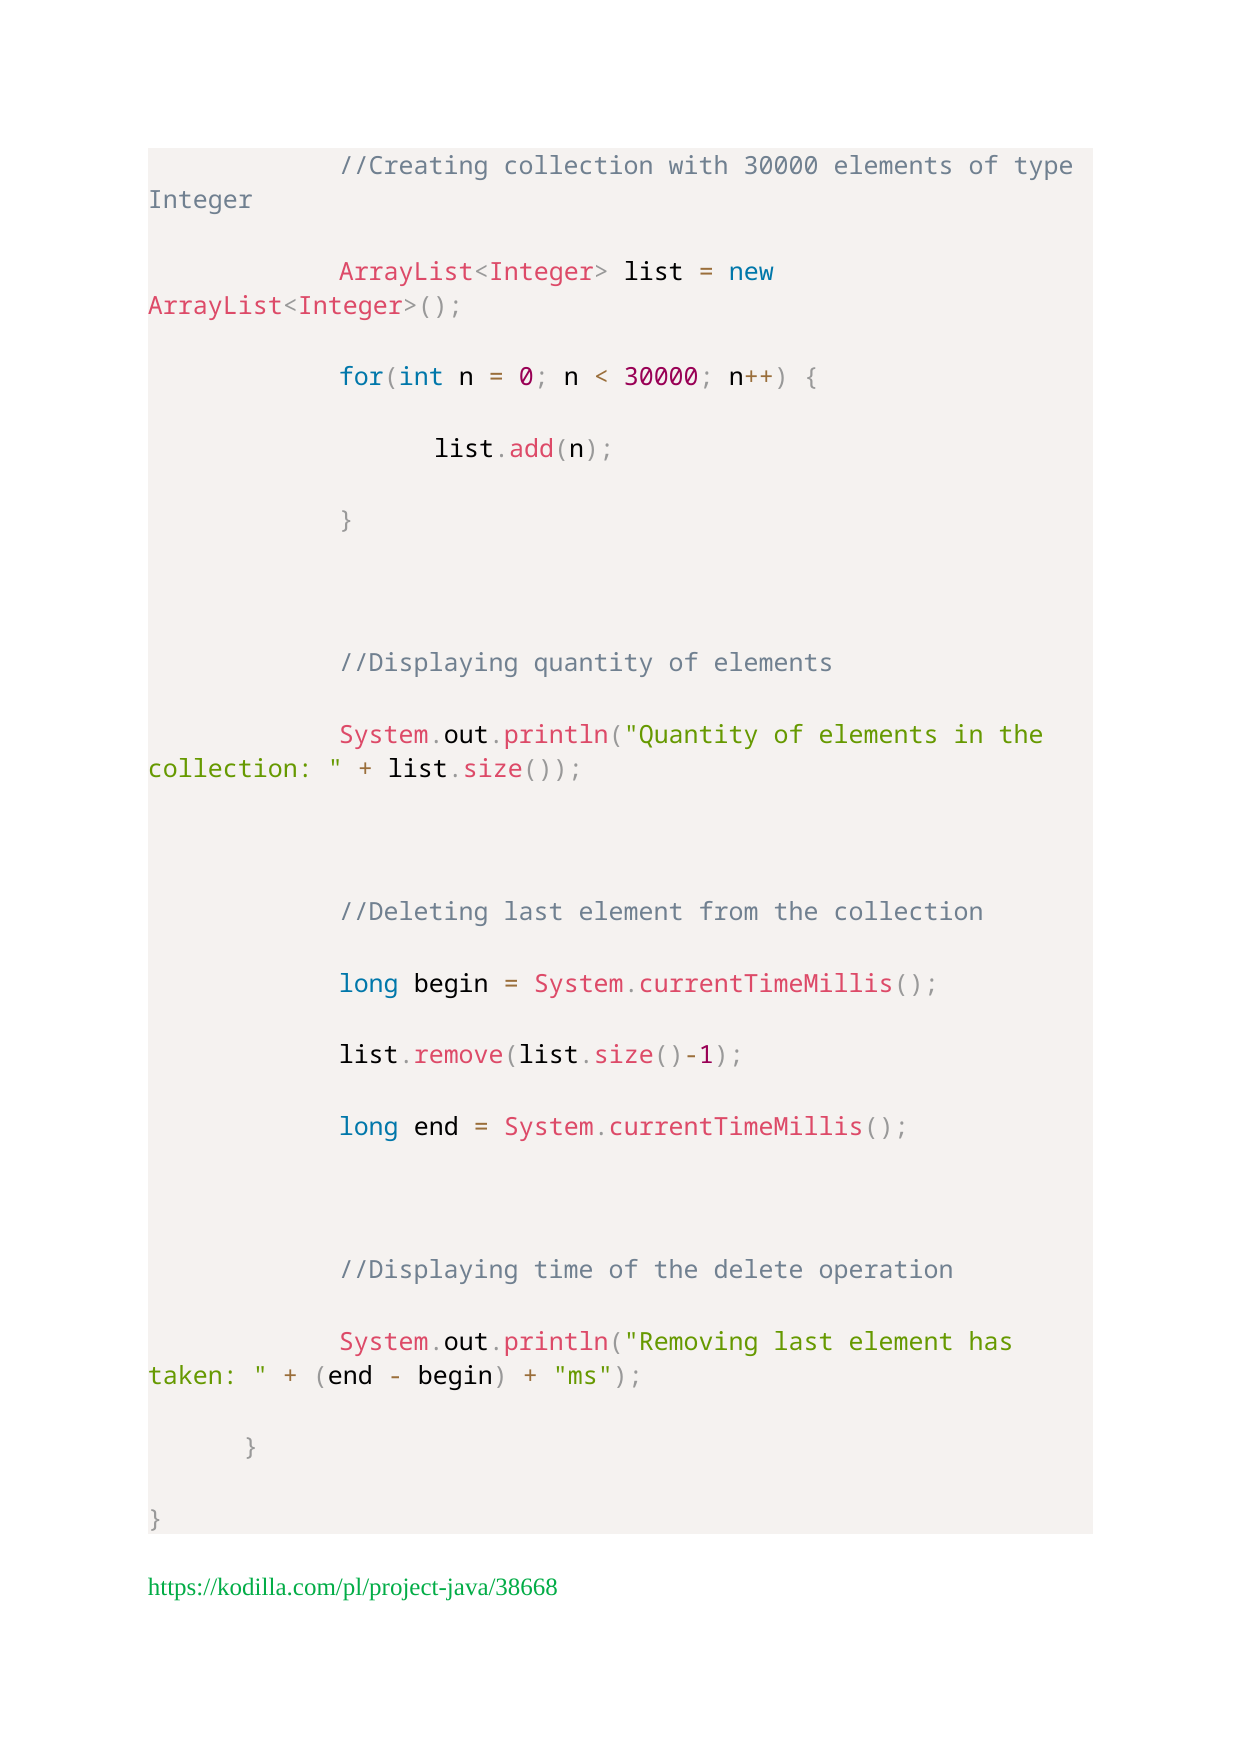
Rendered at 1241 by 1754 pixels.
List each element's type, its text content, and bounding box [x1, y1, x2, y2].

text //Deleting last element from the collection [148, 894, 1093, 928]
text System.out.println("Removing last element has taken: " + (end - begin) + "ms"); [148, 1323, 1093, 1391]
text long end = System.currentTimeMillis(); [148, 1108, 1093, 1143]
text //Displaying quantity of elements [148, 645, 1093, 679]
text } [148, 1500, 1093, 1534]
text long begin = System.currentTimeMillis(); [148, 965, 1093, 999]
text //Creating collection with 30000 elements of type Integer [148, 148, 1093, 216]
text list.remove(list.size()-1); [148, 1037, 1093, 1071]
text //Displaying time of the delete operation [148, 1252, 1093, 1286]
text } [148, 502, 1093, 536]
text } [148, 1429, 1093, 1463]
text list.add(n); [148, 430, 1093, 464]
text for(int n = 0; n < 30000; n++) { [148, 359, 1093, 393]
text System.out.println("Quantity of elements in the collection: " + list.size()); [148, 717, 1093, 785]
text ArrayList<Integer> list = new ArrayList<Integer>(); [148, 253, 1093, 321]
text https://kodilla.com/pl/project-java/38668 [148, 1572, 1093, 1601]
